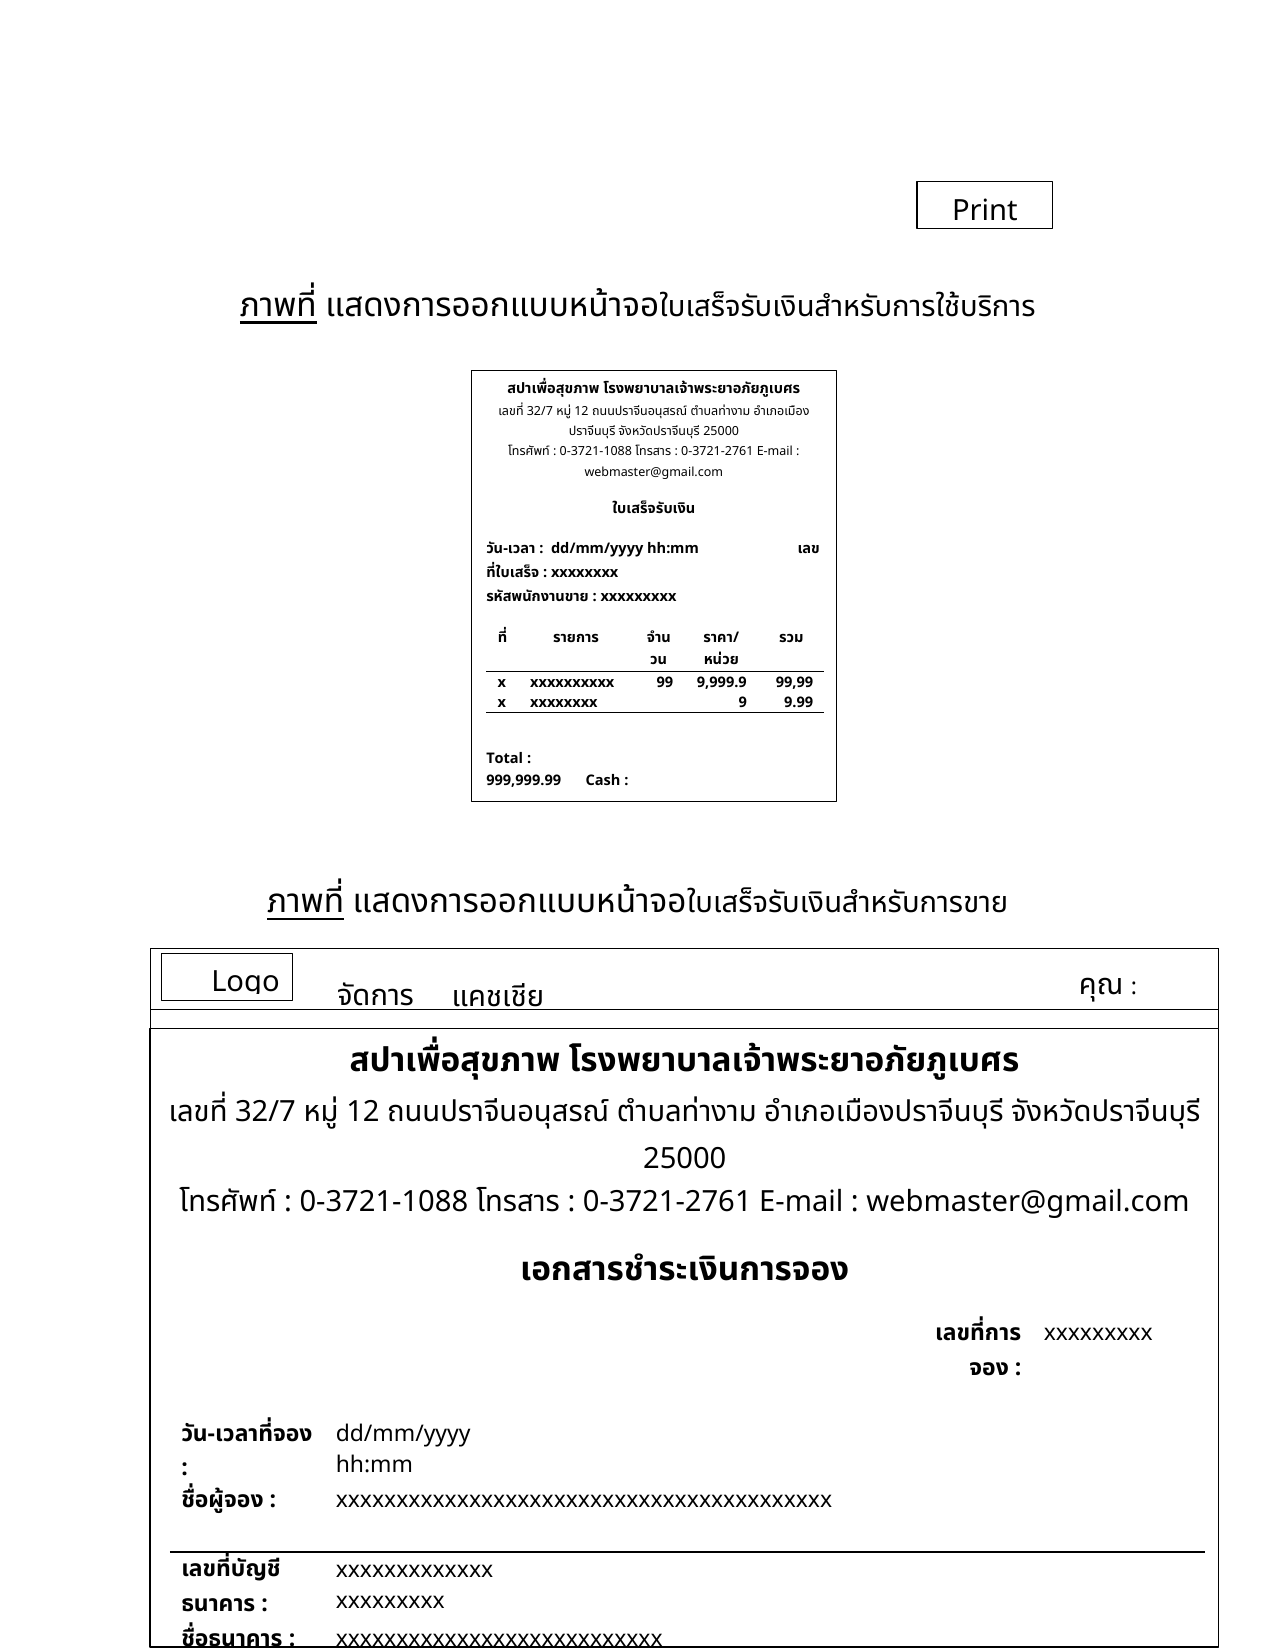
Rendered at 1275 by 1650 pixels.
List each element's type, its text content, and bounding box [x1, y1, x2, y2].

text ภาพที่ แสดงการออกแบบหน้าจอใบเสร็จรับเงินสำหรับการขาย [150, 877, 1125, 928]
table_cell [151, 1010, 1218, 1028]
table_header [151, 949, 1218, 1009]
text ภาพที่ แสดงการออกแบบหน้าจอใบเสร็จรับเงินสำหรับการใช้บริการ [150, 281, 1125, 332]
